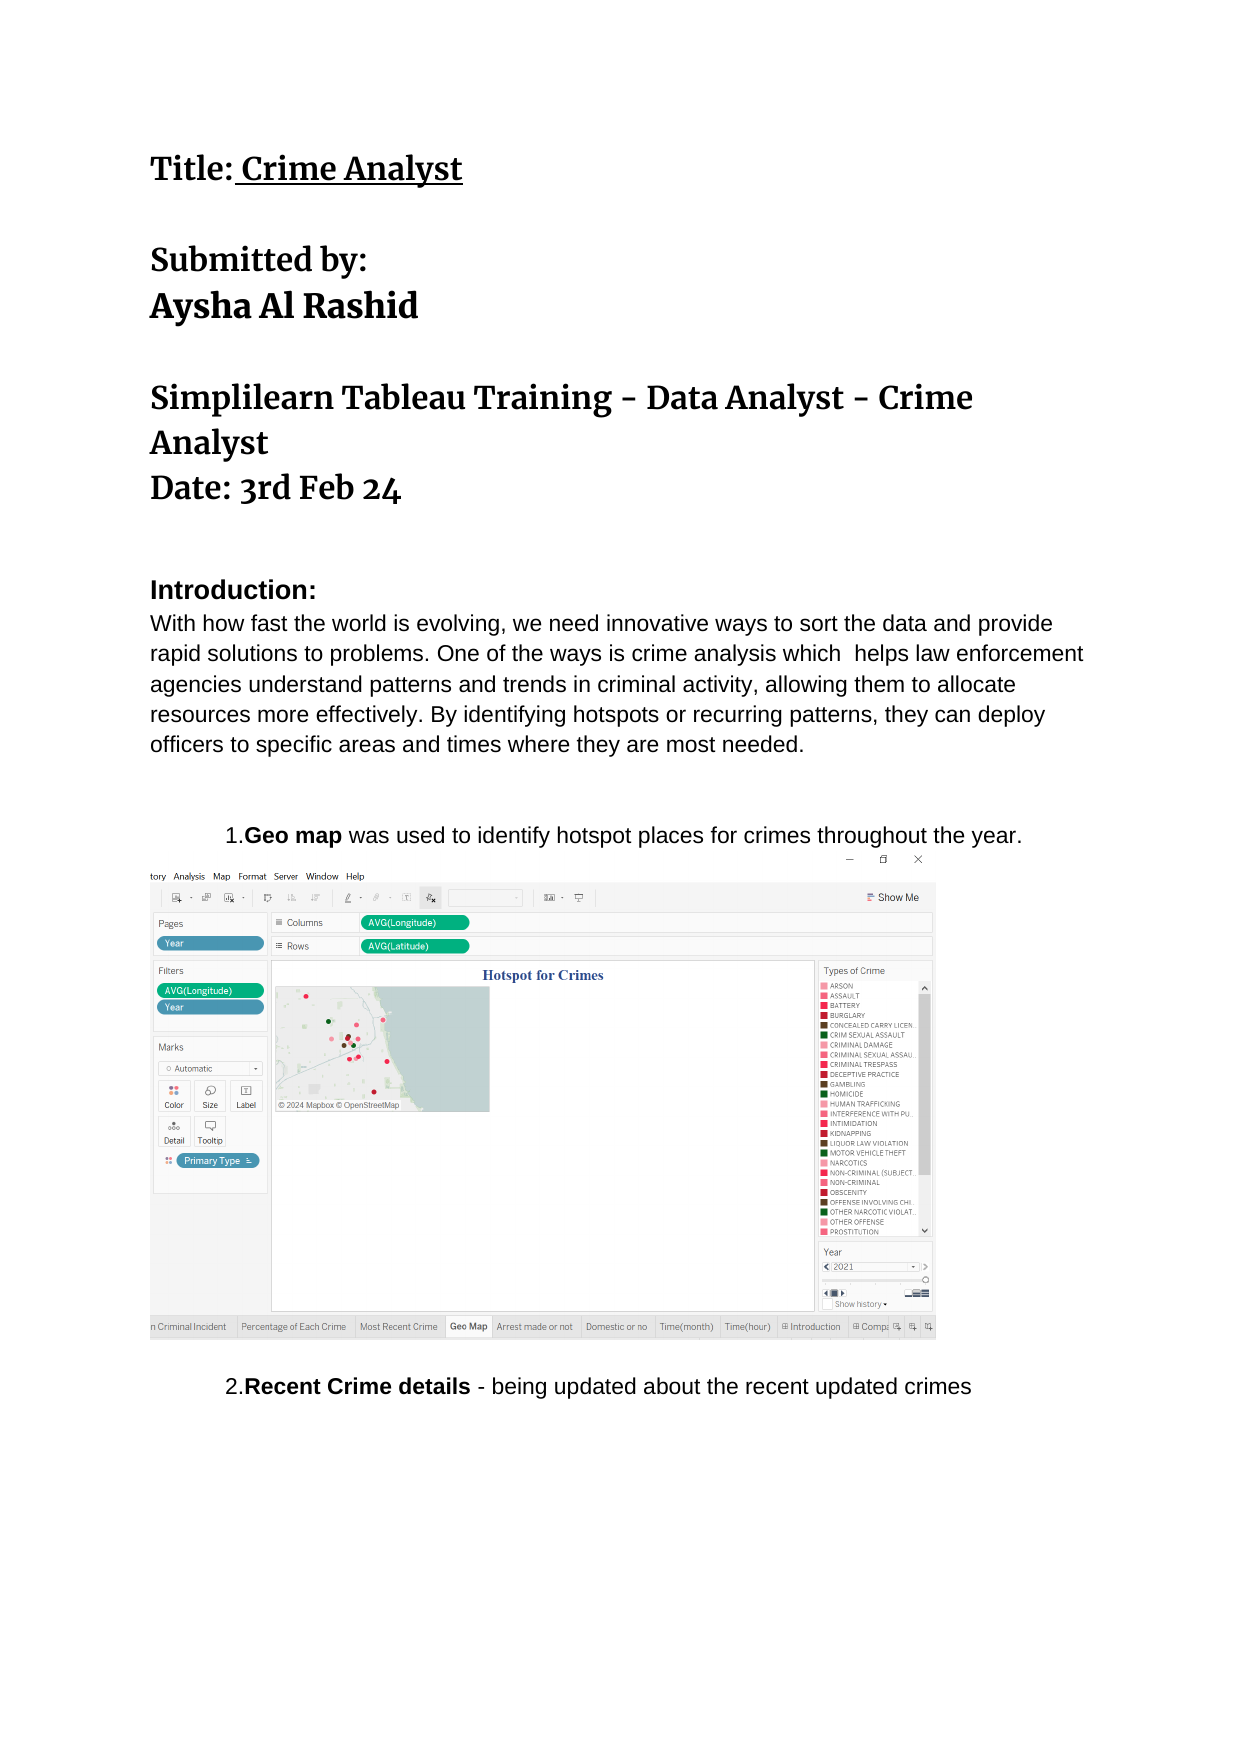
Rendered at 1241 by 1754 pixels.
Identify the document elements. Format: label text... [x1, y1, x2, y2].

text Aysha Al Rashid [150, 285, 1090, 327]
text Title: Crime Analyst [150, 150, 1090, 189]
picture [150, 851, 936, 1340]
text 2.Recent Crime details - being updated about the recent updated crimes [150, 1373, 1090, 1399]
text Submitted by: [150, 240, 1090, 279]
text Simplilearn Tableau Training - Data Analyst - Crime Analyst [150, 378, 1090, 463]
text 1.Geo map was used to identify hotspot places for crimes throughout the year. [150, 822, 1090, 848]
text Introduction: [150, 574, 1090, 606]
text Date: 3rd Feb 24 [150, 469, 1090, 508]
text With how fast the world is evolving, we need innovative ways to sort the data and provide rapid solutions to problems. One of the ways is crime analysis which helps law enforcement agencies understand patterns and trends in criminal activity, allowing them to allocate resources more effectively. By identifying hotspots or recurring patterns, they can deploy officers to specific areas and times where they are most needed. [150, 610, 1090, 757]
